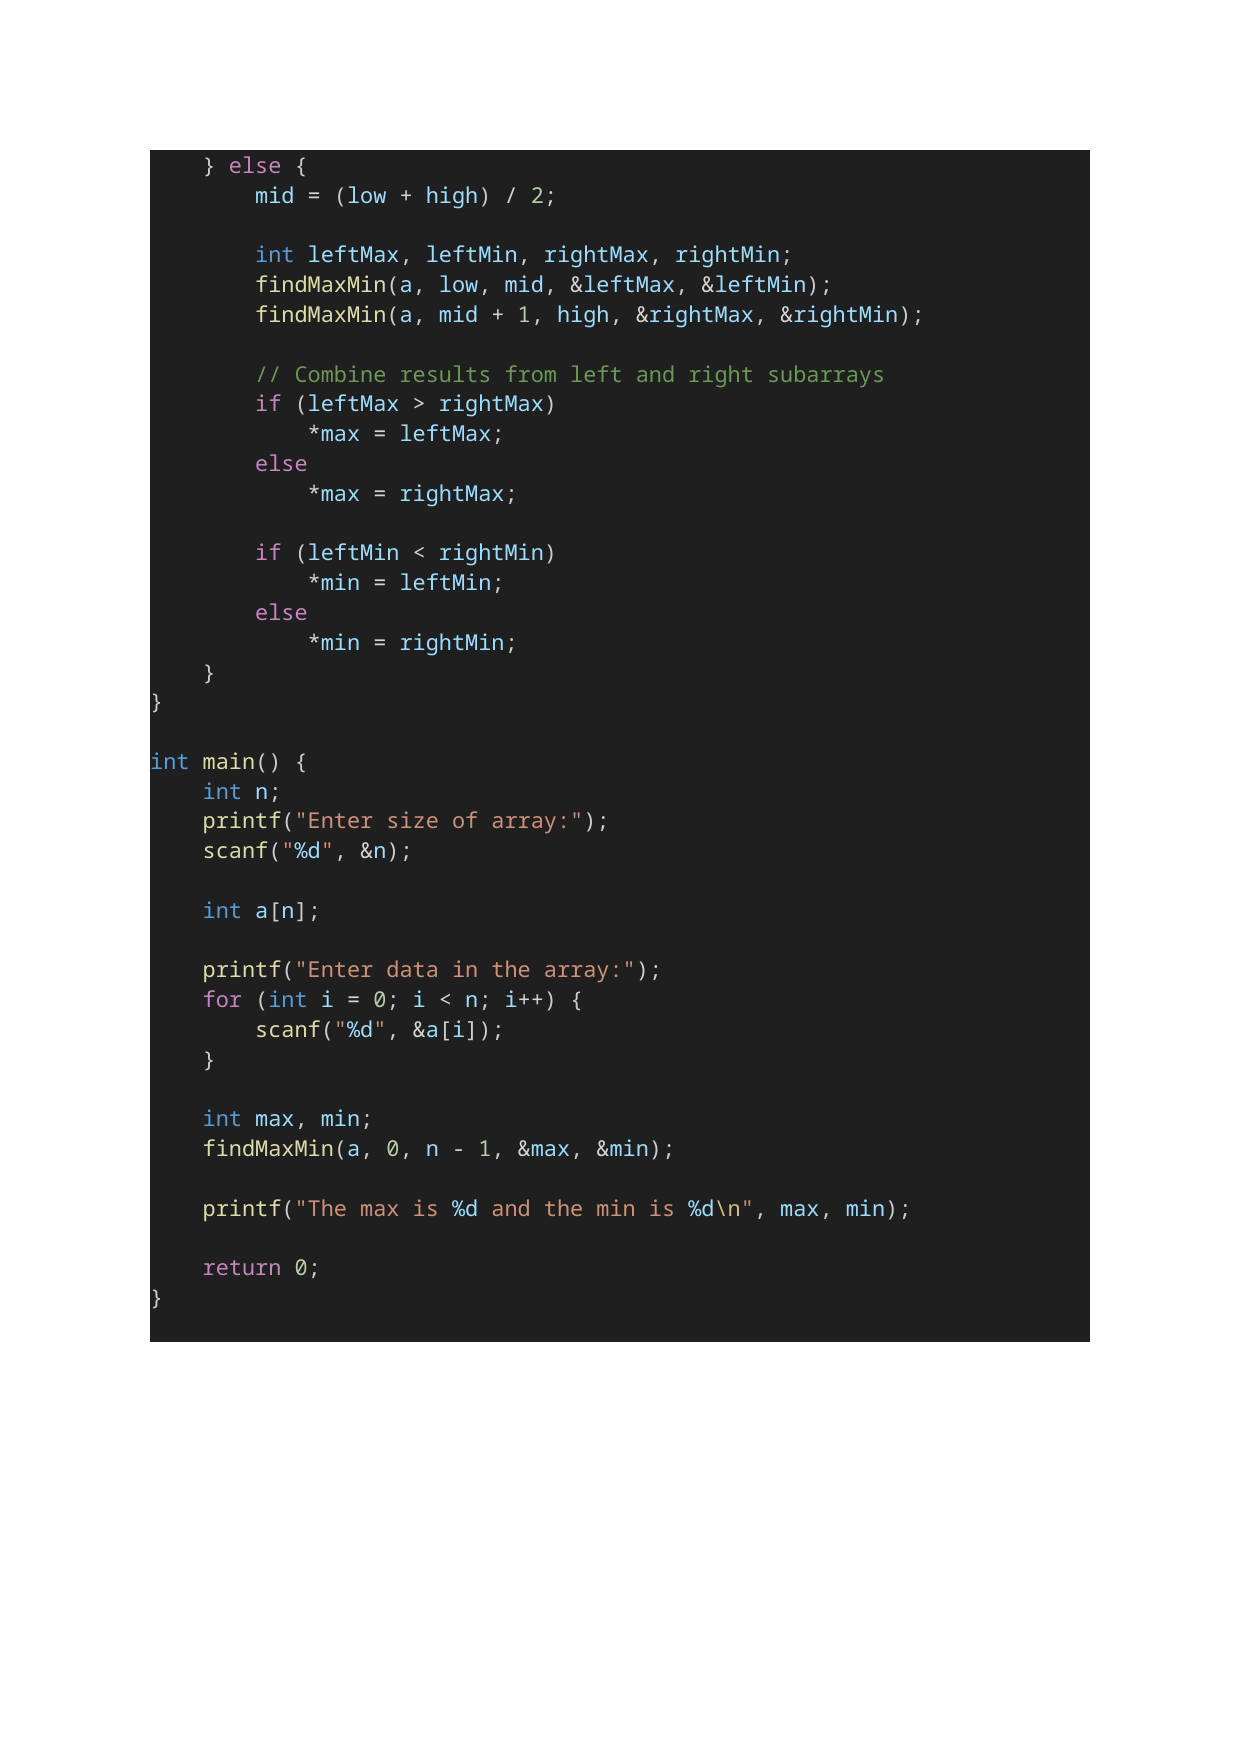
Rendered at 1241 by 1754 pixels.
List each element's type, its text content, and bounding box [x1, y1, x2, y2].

text int max, min; [150, 1103, 1090, 1133]
text *max = rightMax; [150, 478, 1090, 507]
text } [150, 686, 1090, 716]
text // Combine results from left and right subarrays [150, 358, 1090, 388]
text } else { [150, 150, 1090, 180]
text else [150, 448, 1090, 478]
text for (int i = 0; i < n; i++) { [150, 984, 1090, 1014]
text int n; [150, 776, 1090, 805]
text findMaxMin(a, low, mid, &leftMax, &leftMin); [150, 269, 1090, 299]
text int main() { [150, 746, 1090, 776]
text *min = rightMin; [150, 627, 1090, 656]
text mid = (low + high) / 2; [150, 180, 1090, 209]
text } [150, 1282, 1090, 1312]
text return 0; [150, 1252, 1090, 1282]
text int leftMax, leftMin, rightMax, rightMin; [150, 239, 1090, 269]
text else [150, 597, 1090, 627]
text findMaxMin(a, 0, n - 1, &max, &min); [150, 1133, 1090, 1163]
text *min = leftMin; [150, 567, 1090, 597]
text findMaxMin(a, mid + 1, high, &rightMax, &rightMin); [150, 299, 1090, 329]
text if (leftMax > rightMax) [150, 388, 1090, 418]
text if (leftMin < rightMin) [150, 537, 1090, 567]
text printf("Enter data in the array:"); [150, 954, 1090, 984]
text scanf("%d", &a[i]); [150, 1014, 1090, 1044]
text printf("The max is %d and the min is %d\n", max, min); [150, 1193, 1090, 1222]
text scanf("%d", &n); [150, 835, 1090, 865]
text int a[n]; [150, 895, 1090, 924]
text *max = leftMax; [150, 418, 1090, 448]
text } [150, 656, 1090, 686]
text } [150, 1044, 1090, 1073]
text printf("Enter size of array:"); [150, 805, 1090, 835]
